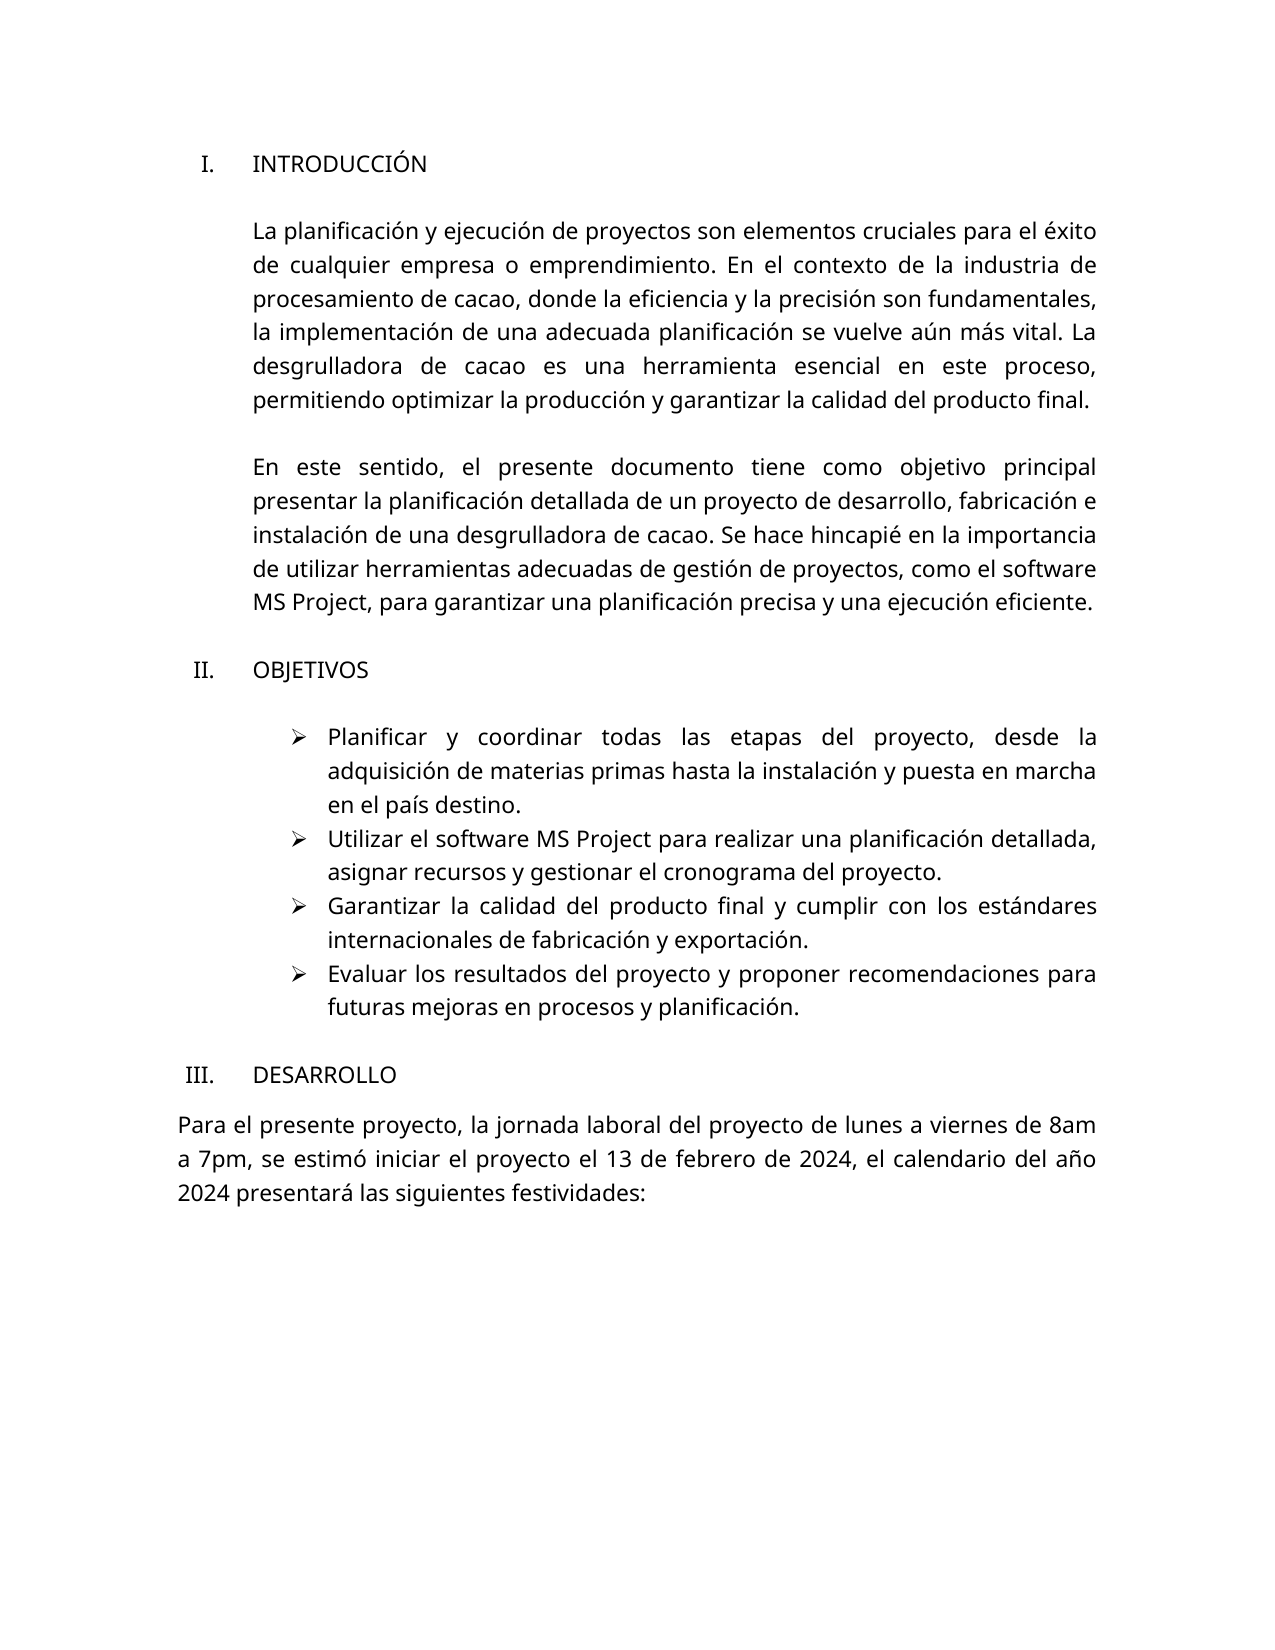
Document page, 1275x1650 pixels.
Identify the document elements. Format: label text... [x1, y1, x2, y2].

list La planificación y ejecución de proyectos son elementos cruciales para el éxito de cualquier empresa o emprendimiento. En el contexto de la industria de procesamiento de cacao, donde la eficiencia y la precisión son fundamentales, la implementación de una adecuada planificación se vuelve aún más vital. La desgrulladora de cacao es una herramienta esencial en este proceso, permitiendo optimizar la producción y garantizar la calidad del producto final. [252, 215, 1098, 415]
list Garantizar la calidad del producto final y cumplir con los estándares internacionales de fabricación y exportación. [290, 890, 1098, 955]
list DESARROLLO [215, 1059, 1098, 1090]
list En este sentido, el presente documento tiene como objetivo principal presentar la planificación detallada de un proyecto de desarrollo, fabricación e instalación de una desgrulladora de cacao. Se hace hincapié en la importancia de utilizar herramientas adecuadas de gestión de proyectos, como el software MS Project, para garantizar una planificación precisa y una ejecución eficiente. [252, 451, 1098, 618]
text Para el presente proyecto, la jornada laboral del proyecto de lunes a viernes de 8am a 7pm, se estimó iniciar el proyecto el 13 de febrero de 2024, el calendario del año 2024 presentará las siguientes festividades: [177, 1109, 1098, 1208]
list Utilizar el software MS Project para realizar una planificación detallada, asignar recursos y gestionar el cronograma del proyecto. [290, 823, 1098, 888]
list INTRODUCCIÓN [215, 148, 1098, 179]
list OBJETIVOS [215, 654, 1098, 685]
list Evaluar los resultados del proyecto y proponer recomendaciones para futuras mejoras en procesos y planificación. [290, 958, 1098, 1023]
list Planificar y coordinar todas las etapas del proyecto, desde la adquisición de materias primas hasta la instalación y puesta en marcha en el país destino. [290, 721, 1098, 820]
